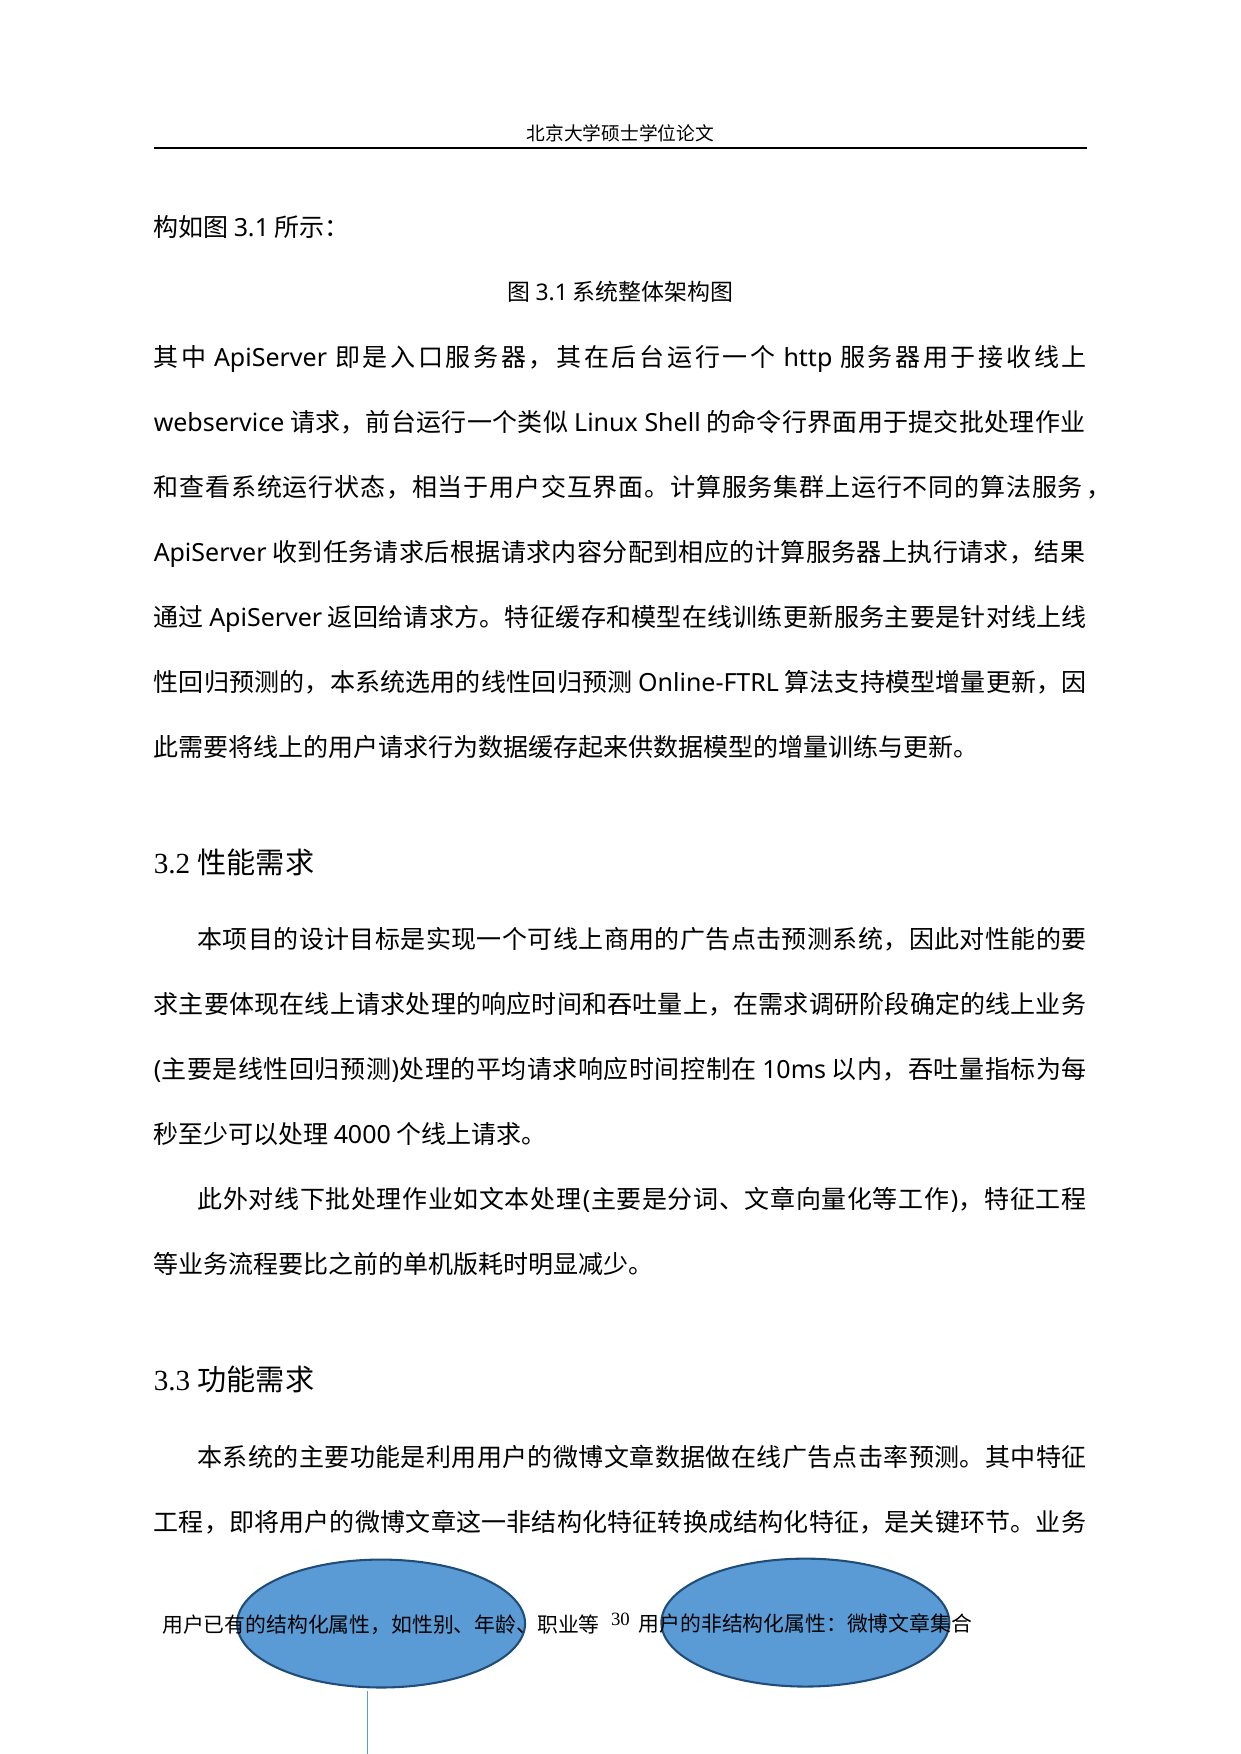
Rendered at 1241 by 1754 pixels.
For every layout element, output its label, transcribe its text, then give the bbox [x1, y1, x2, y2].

text 其中ApiServer即是入口服务器，其在后台运行一个http服务器用于接收线上webservice请求，前台运行一个类似Linux Shell的命令行界面用于提交批处理作业和查看系统运行状态，相当于用户交互界面。计算服务集群上运行不同的算法服务，ApiServer收到任务请求后根据请求内容分配到相应的计算服务器上执行请求，结果通过ApiServer返回给请求方。特征缓存和模型在线训练更新服务主要是针对线上线性回归预测的，本系统选用的线性回归预测Online-FTRL算法支持模型增量更新，因此需要将线上的用户请求行为数据缓存起来供数据模型的增量训练与更新。 [153, 323, 1087, 778]
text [153, 193, 1087, 258]
text 图 3.1系统整体架构图 [153, 258, 1087, 323]
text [153, 1423, 1087, 1553]
text 本项目的设计目标是实现一个可线上商用的广告点击预测系统，因此对性能的要求主要体现在线上请求处理的响应时间和吞吐量上，在需求调研阶段确定的线上业务(主要是线性回归预测)处理的平均请求响应时间控制在10ms以内，吞吐量指标为每秒至少可以处理4000个线上请求。 [153, 905, 1087, 1165]
subtitle 3.2 性能需求 [153, 828, 1087, 893]
text 此外对线下批处理作业如文本处理(主要是分词、文章向量化等工作)，特征工程等业务流程要比之前的单机版耗时明显减少。 [153, 1165, 1087, 1295]
subtitle 3.3 功能需求 [153, 1345, 1087, 1410]
